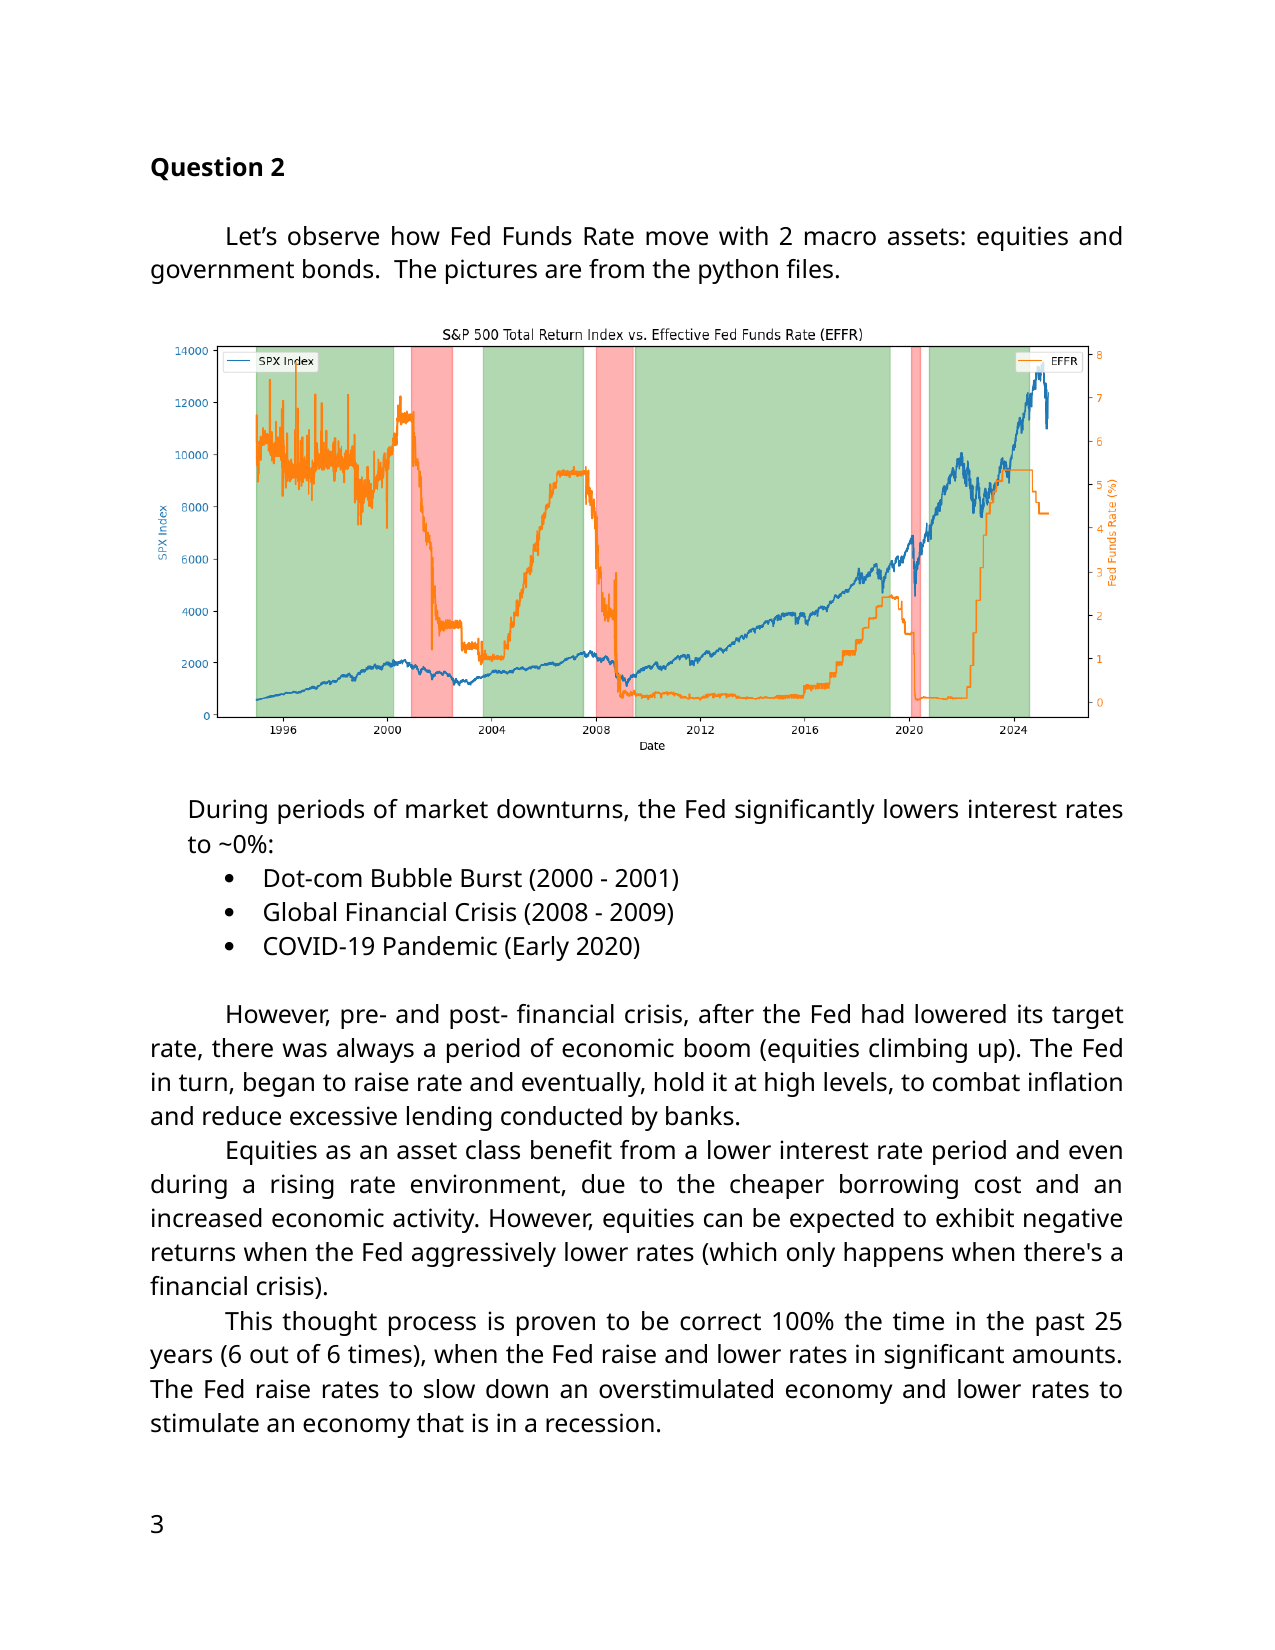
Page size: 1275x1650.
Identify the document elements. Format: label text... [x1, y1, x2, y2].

text Equities as an asset class benefit from a lower interest rate period and even during a rising rate environment, due to the cheaper borrowing cost and an increased economic activity. However, equities can be expected to exhibit negative returns when the Fed aggressively lower rates (which only happens when there's a financial crisis). [150, 1133, 1125, 1303]
text Question 2 [150, 150, 1125, 184]
picture [150, 320, 1125, 759]
text However, pre- and post- financial crisis, after the Fed had lowered its target rate, there was always a period of economic boom (equities climbing up). The Fed in turn, began to raise rate and eventually, hold it at high levels, to combat inflation and reduce excessive lending conducted by banks. [150, 997, 1125, 1133]
list Global Financial Crisis (2008 - 2009) [225, 894, 1125, 928]
text During periods of market downturns, the Fed significantly lowers interest rates to ~0%: [187, 792, 1125, 860]
list Dot-com Bubble Burst (2000 - 2001) [225, 860, 1125, 894]
list COVID-19 Pandemic (Early 2020) [225, 928, 1125, 962]
text Let’s observe how Fed Funds Rate move with 2 macro assets: equities and government bonds. The pictures are from the python files. [150, 218, 1125, 286]
text This thought process is proven to be correct 100% the time in the past 25 years (6 out of 6 times), when the Fed raise and lower rates in significant amounts. The Fed raise rates to slow down an overstimulated economy and lower rates to stimulate an economy that is in a recession. [150, 1303, 1125, 1439]
